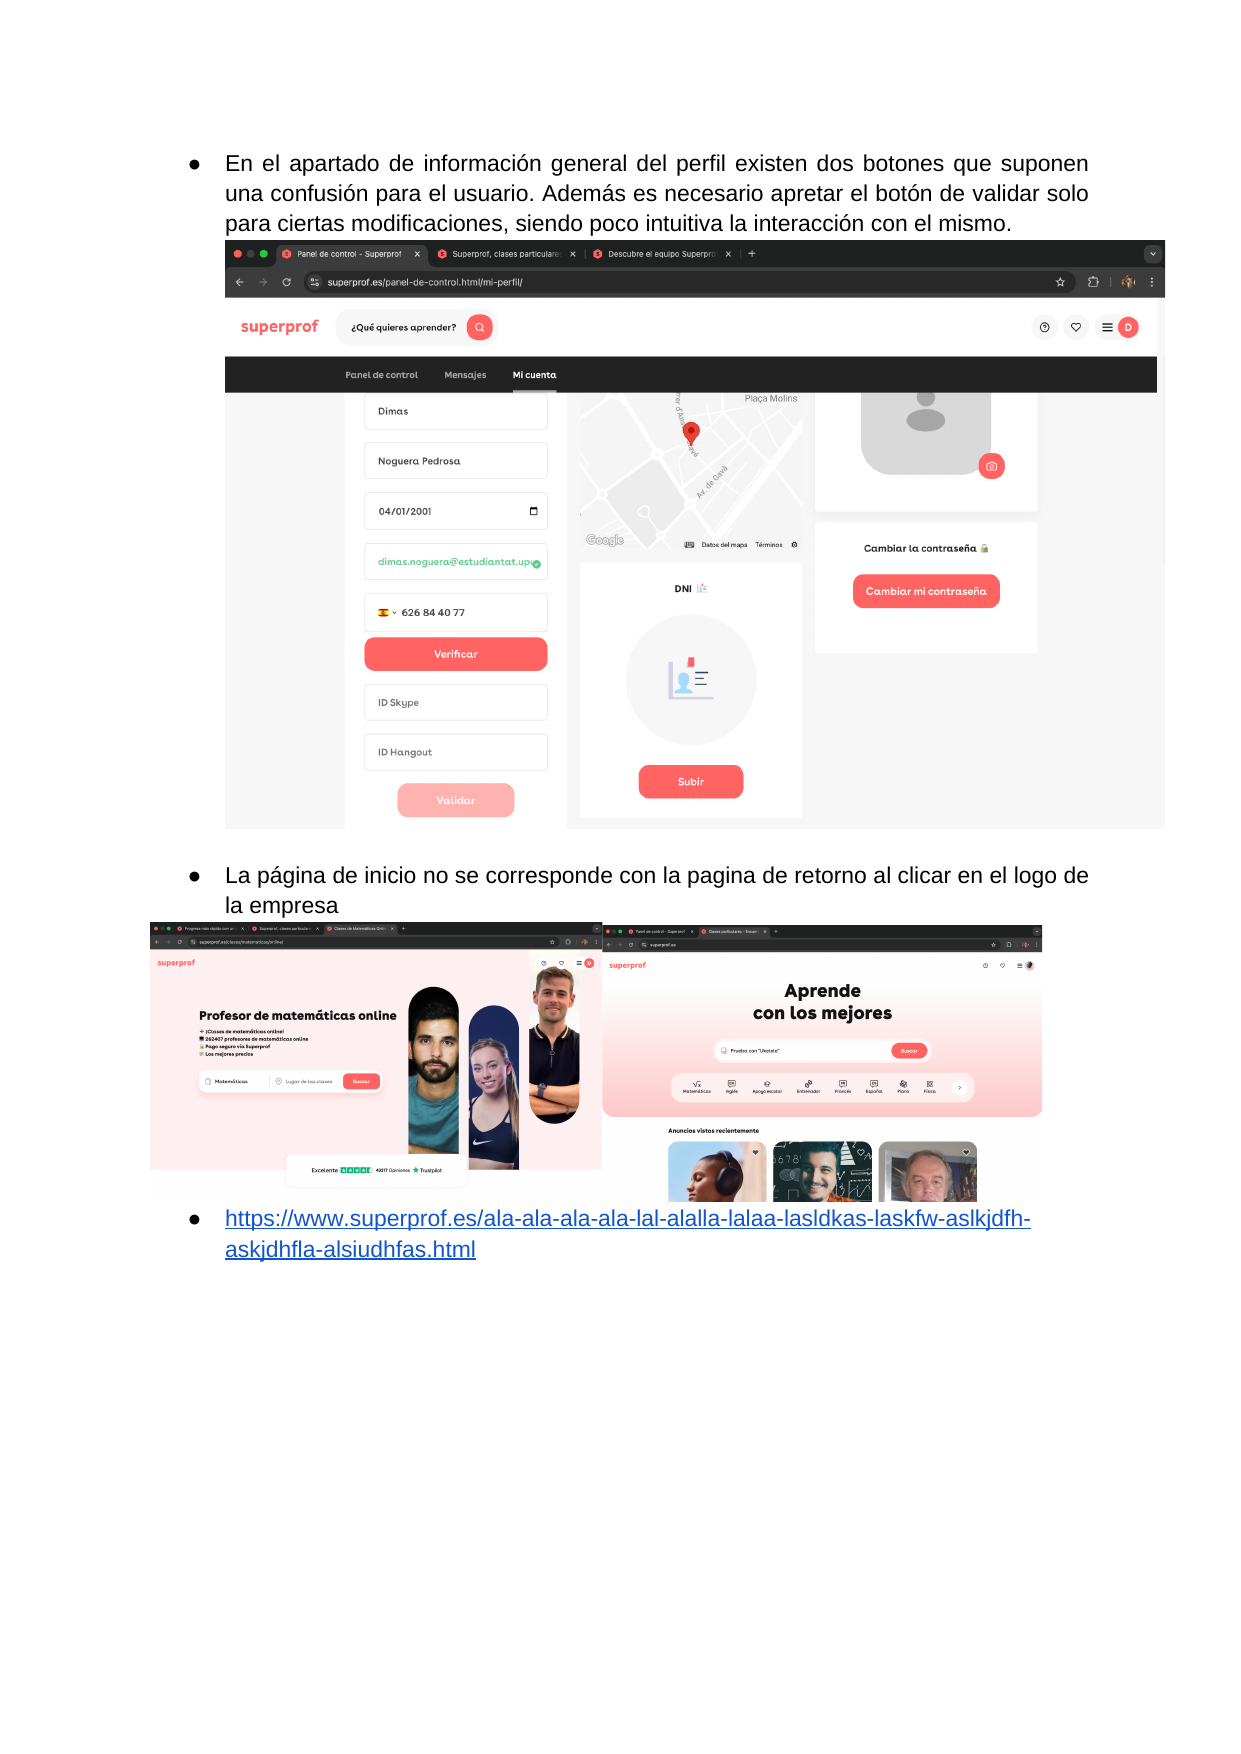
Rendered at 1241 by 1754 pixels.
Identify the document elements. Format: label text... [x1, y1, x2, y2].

list La página de inicio no se corresponde con la pagina de retorno al clicar en el logo de la empresa [187, 862, 1090, 919]
picture [225, 240, 1166, 829]
list https://www.superprof.es/ala-ala-ala-ala-lal-alalla-lalaa-lasldkas-laskfw-aslkjdfh-askjdhfla-alsiudhfas.html [187, 1205, 1090, 1262]
picture [150, 922, 1043, 1202]
list En el apartado de información general del perfil existen dos botones que suponen una confusión para el usuario. Además es necesario apretar el botón de validar solo para ciertas modificaciones, siendo poco intuitiva la interacción con el mismo. [187, 150, 1090, 237]
